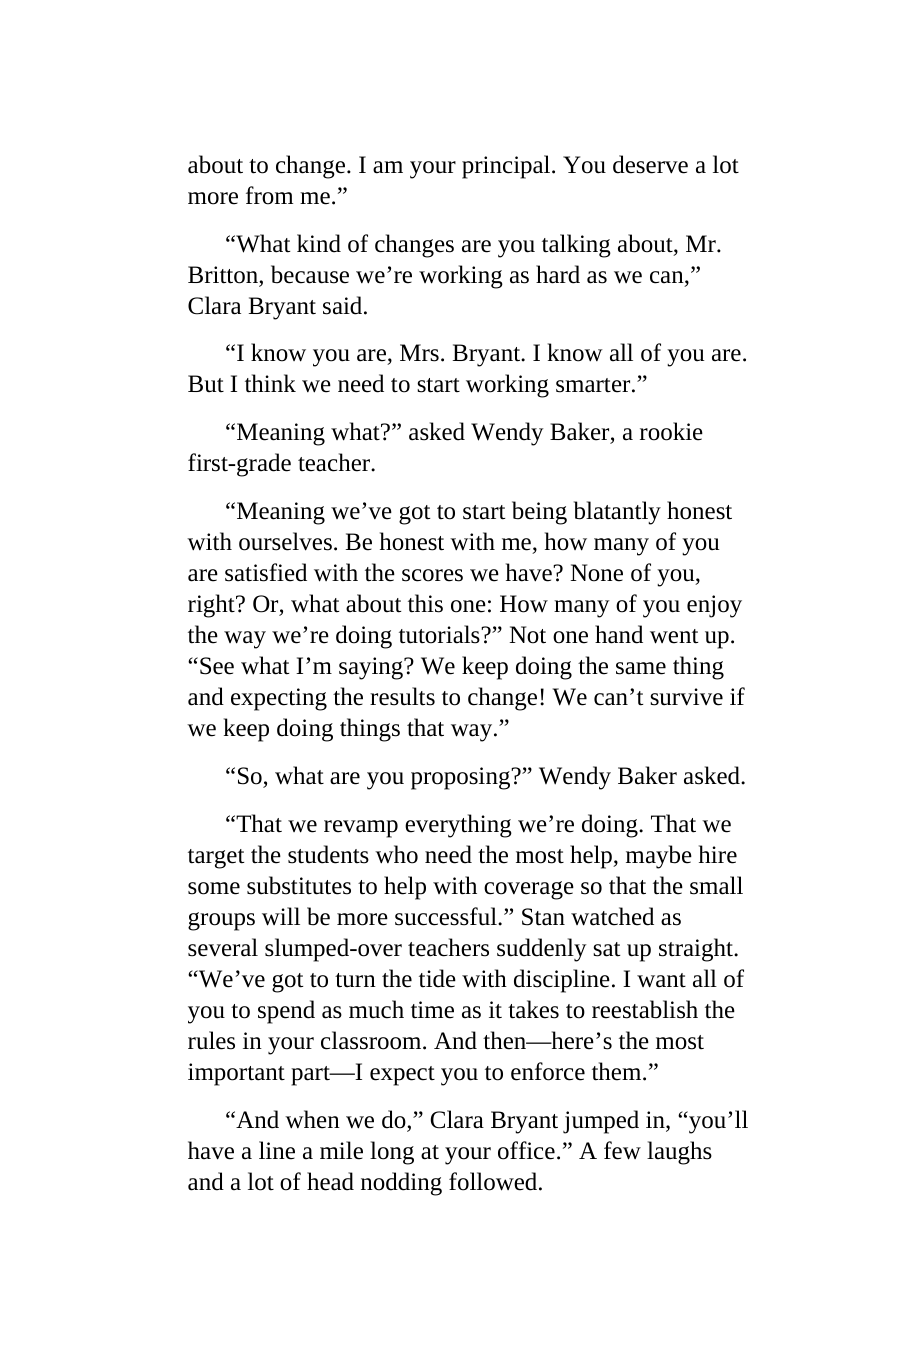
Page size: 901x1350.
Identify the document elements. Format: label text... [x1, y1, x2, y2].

text “Meaning what?” asked Wendy Baker, a rookie first-grade teacher. [187, 417, 750, 477]
text “So, what are you proposing?” Wendy Baker asked. [187, 761, 750, 790]
text “I know you are, Mrs. Bryant. I know all of you are. But I think we need to start working smarter.” [187, 338, 750, 398]
text “That we revamp everything we’re doing. That we target the students who need the most help, maybe hire some substitutes to help with coverage so that the small groups will be more successful.” Stan watched as several slumped-over teachers suddenly sat up straight. “We’ve got to turn the tide with discipline. I want all of you to spend as much time as it takes to reestablish the rules in your classroom. And then—here’s the most important part—I expect you to enforce them.” [187, 809, 750, 1086]
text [187, 150, 750, 210]
text “And when we do,” Clara Bryant jumped in, “you’ll have a line a mile long at your office.” A few laughs and a lot of head nodding followed. [187, 1105, 750, 1196]
text “What kind of changes are you talking about, Mr. Britton, because we’re working as hard as we can,” Clara Bryant said. [187, 229, 750, 319]
text “Meaning we’ve got to start being blatantly honest with ourselves. Be honest with me, how many of you are satisfied with the scores we have? None of you, right? Or, what about this one: How many of you enjoy the way we’re doing tutorials?” Not one hand went up. “See what I’m saying? We keep doing the same thing and expecting the results to change! We can’t survive if we keep doing things that way.” [187, 496, 750, 742]
